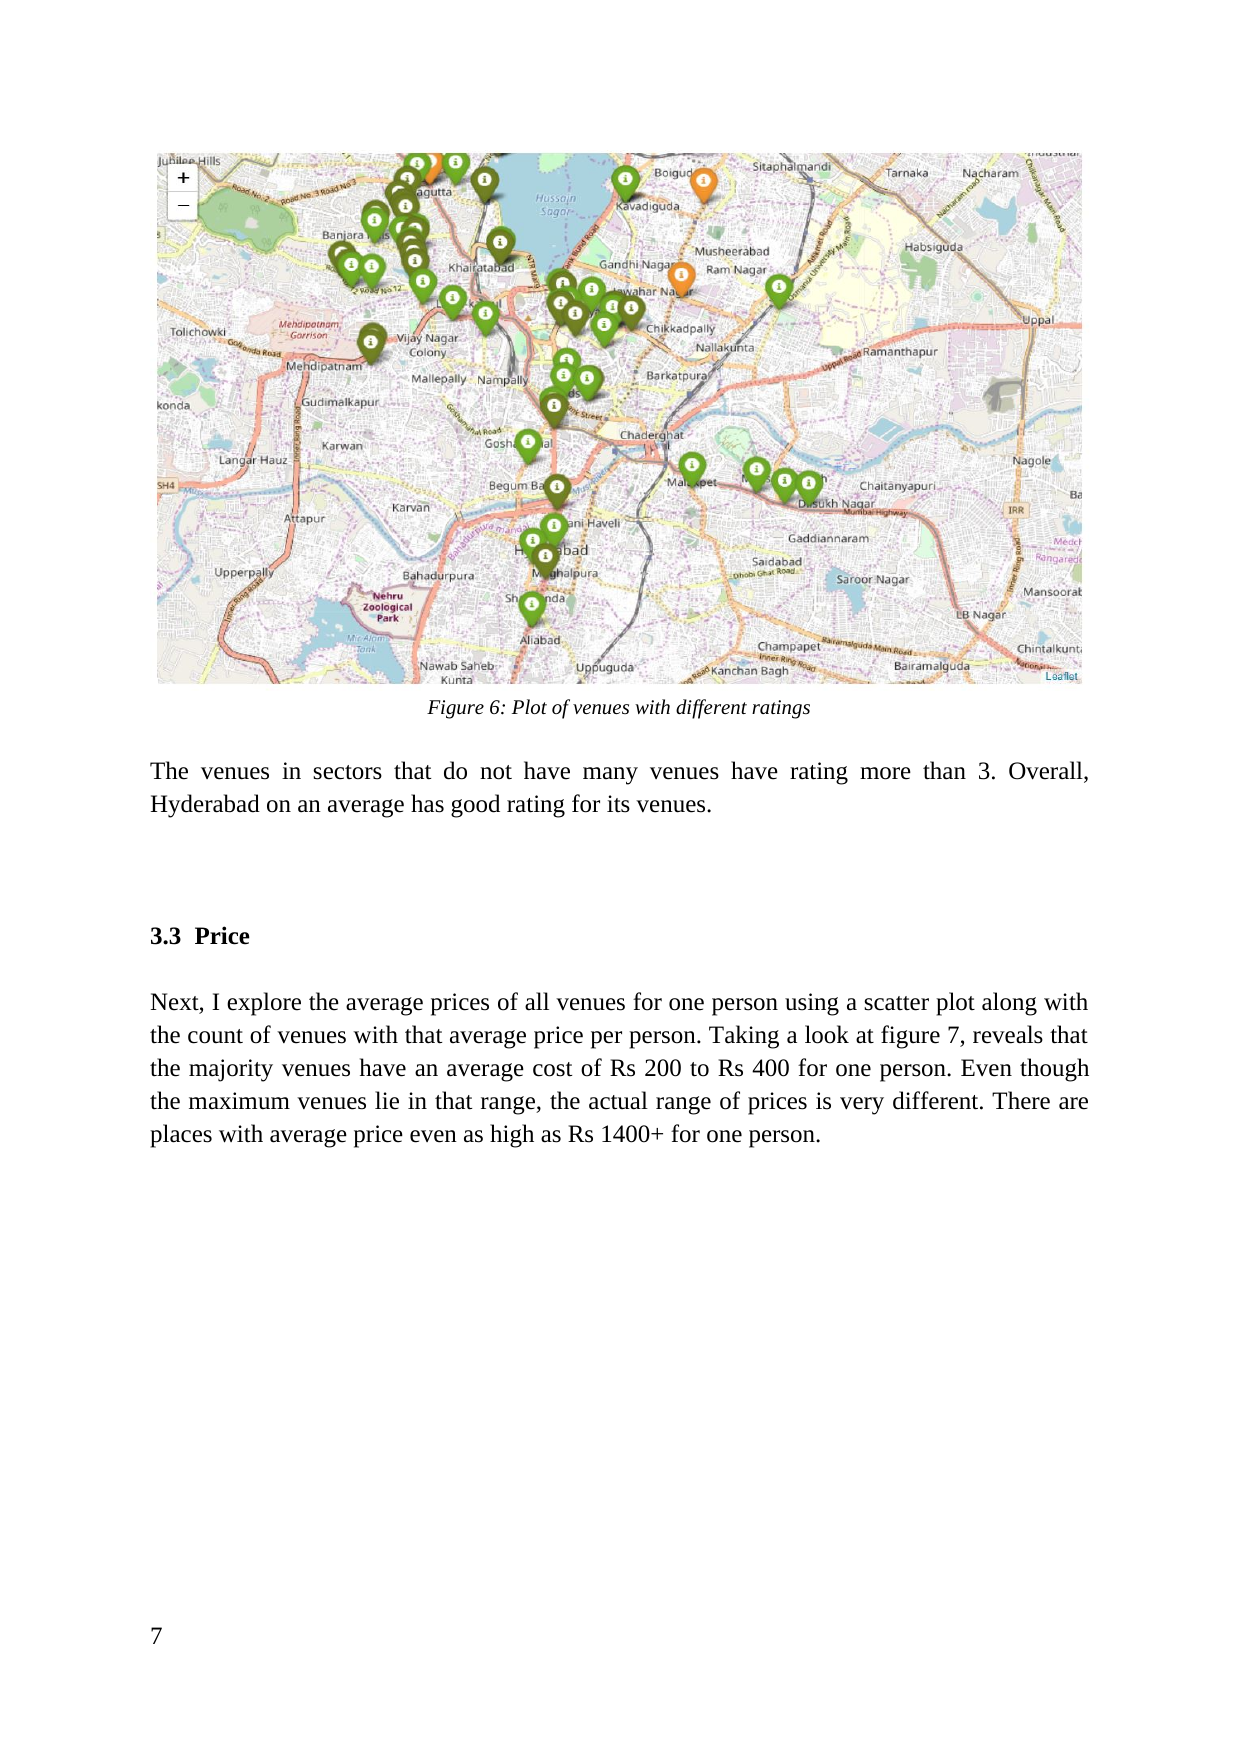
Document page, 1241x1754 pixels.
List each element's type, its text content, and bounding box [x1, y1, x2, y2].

text Next, I explore the average prices of all venues for one person using a scatter plot along with the count of venues with that average price per person. Taking a look at figure 7, reveals that the majority venues have an average cost of Rs 200 to Rs 400 for one person. Even though the maximum venues lie in that range, the actual range of prices is very different. There are places with average price even as high as Rs 1400+ for one person. [150, 987, 1090, 1148]
text The venues in sectors that do not have many venues have rating more than 3. Overall, Hyderabad on an average has good rating for its venues. [150, 756, 1090, 817]
picture [150, 150, 1090, 691]
text Figure 6: Plot of venues with different ratings [150, 695, 1090, 719]
list Price [150, 921, 1090, 949]
